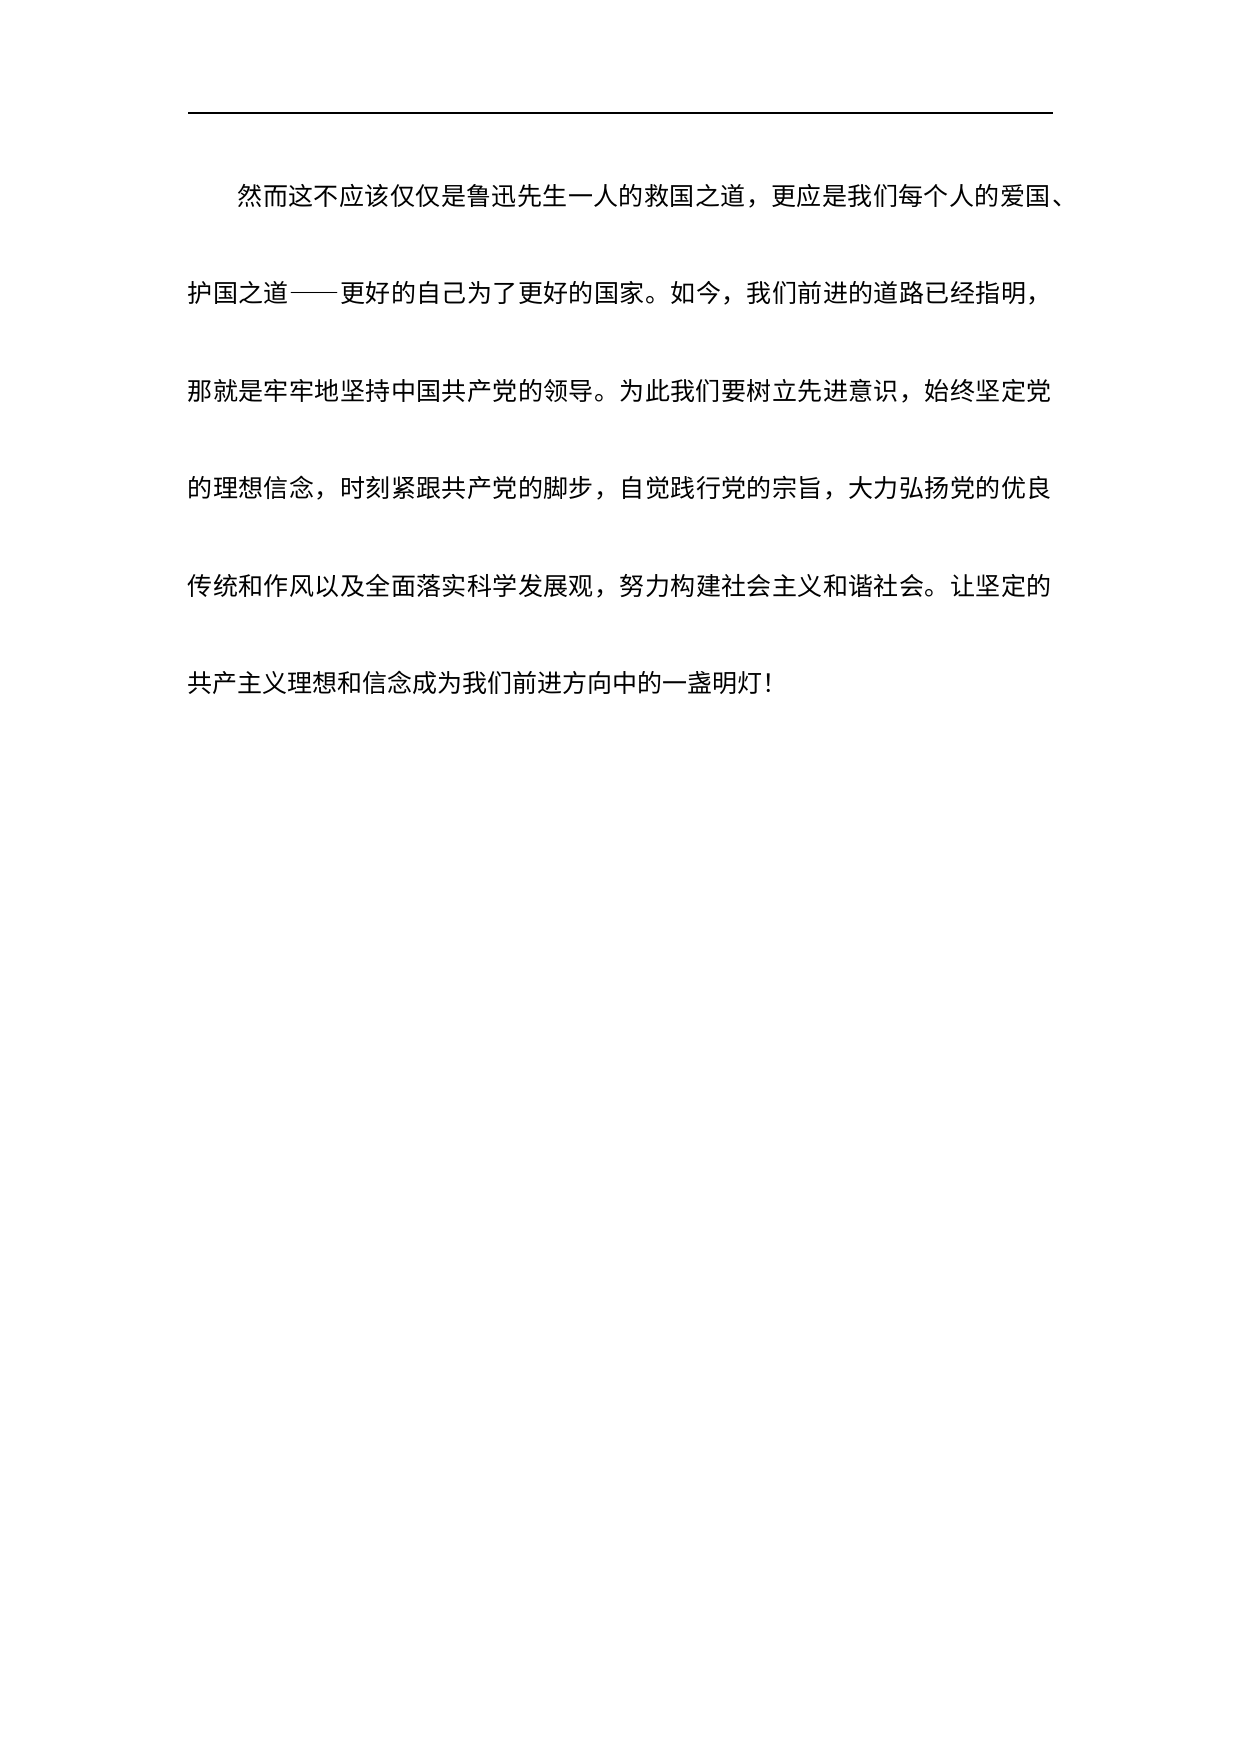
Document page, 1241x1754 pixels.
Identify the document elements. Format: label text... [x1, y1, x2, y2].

text 然而这不应该仅仅是鲁迅先生一人的救国之道，更应是我们每个人的爱国、护国之道——更好的自己为了更好的国家。如今，我们前进的道路已经指明，那就是牢牢地坚持中国共产党的领导。为此我们要树立先进意识，始终坚定党的理想信念，时刻紧跟共产党的脚步，自觉践行党的宗旨，大力弘扬党的优良传统和作风以及全面落实科学发展观，努力构建社会主义和谐社会。让坚定的共产主义理想和信念成为我们前进方向中的一盏明灯！ [187, 162, 1053, 714]
